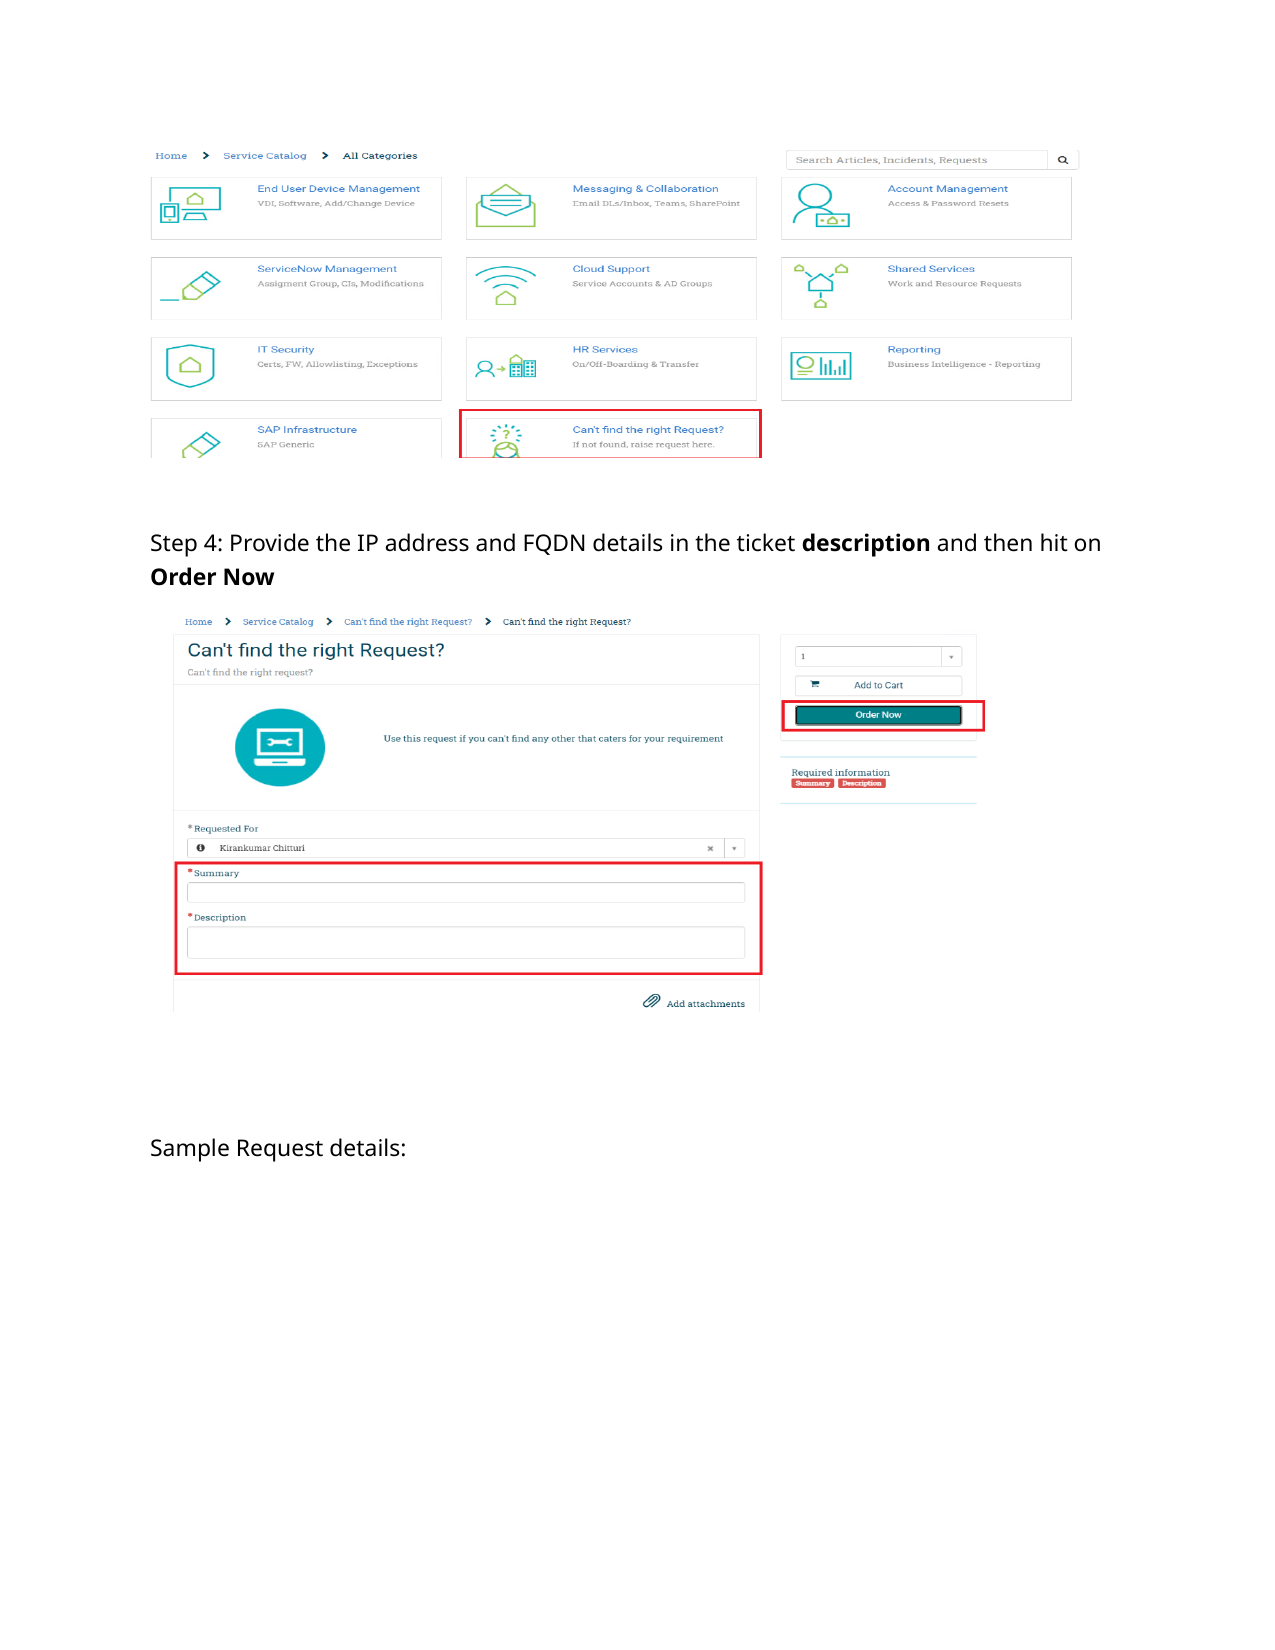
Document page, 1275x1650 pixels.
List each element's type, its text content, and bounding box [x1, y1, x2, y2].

text Sample Request details: [150, 1132, 1125, 1163]
text Step 4: Provide the IP address and FQDN details in the ticket description and then hit on Order Now [150, 527, 1125, 592]
picture [150, 611, 1049, 1012]
picture [150, 150, 1088, 458]
